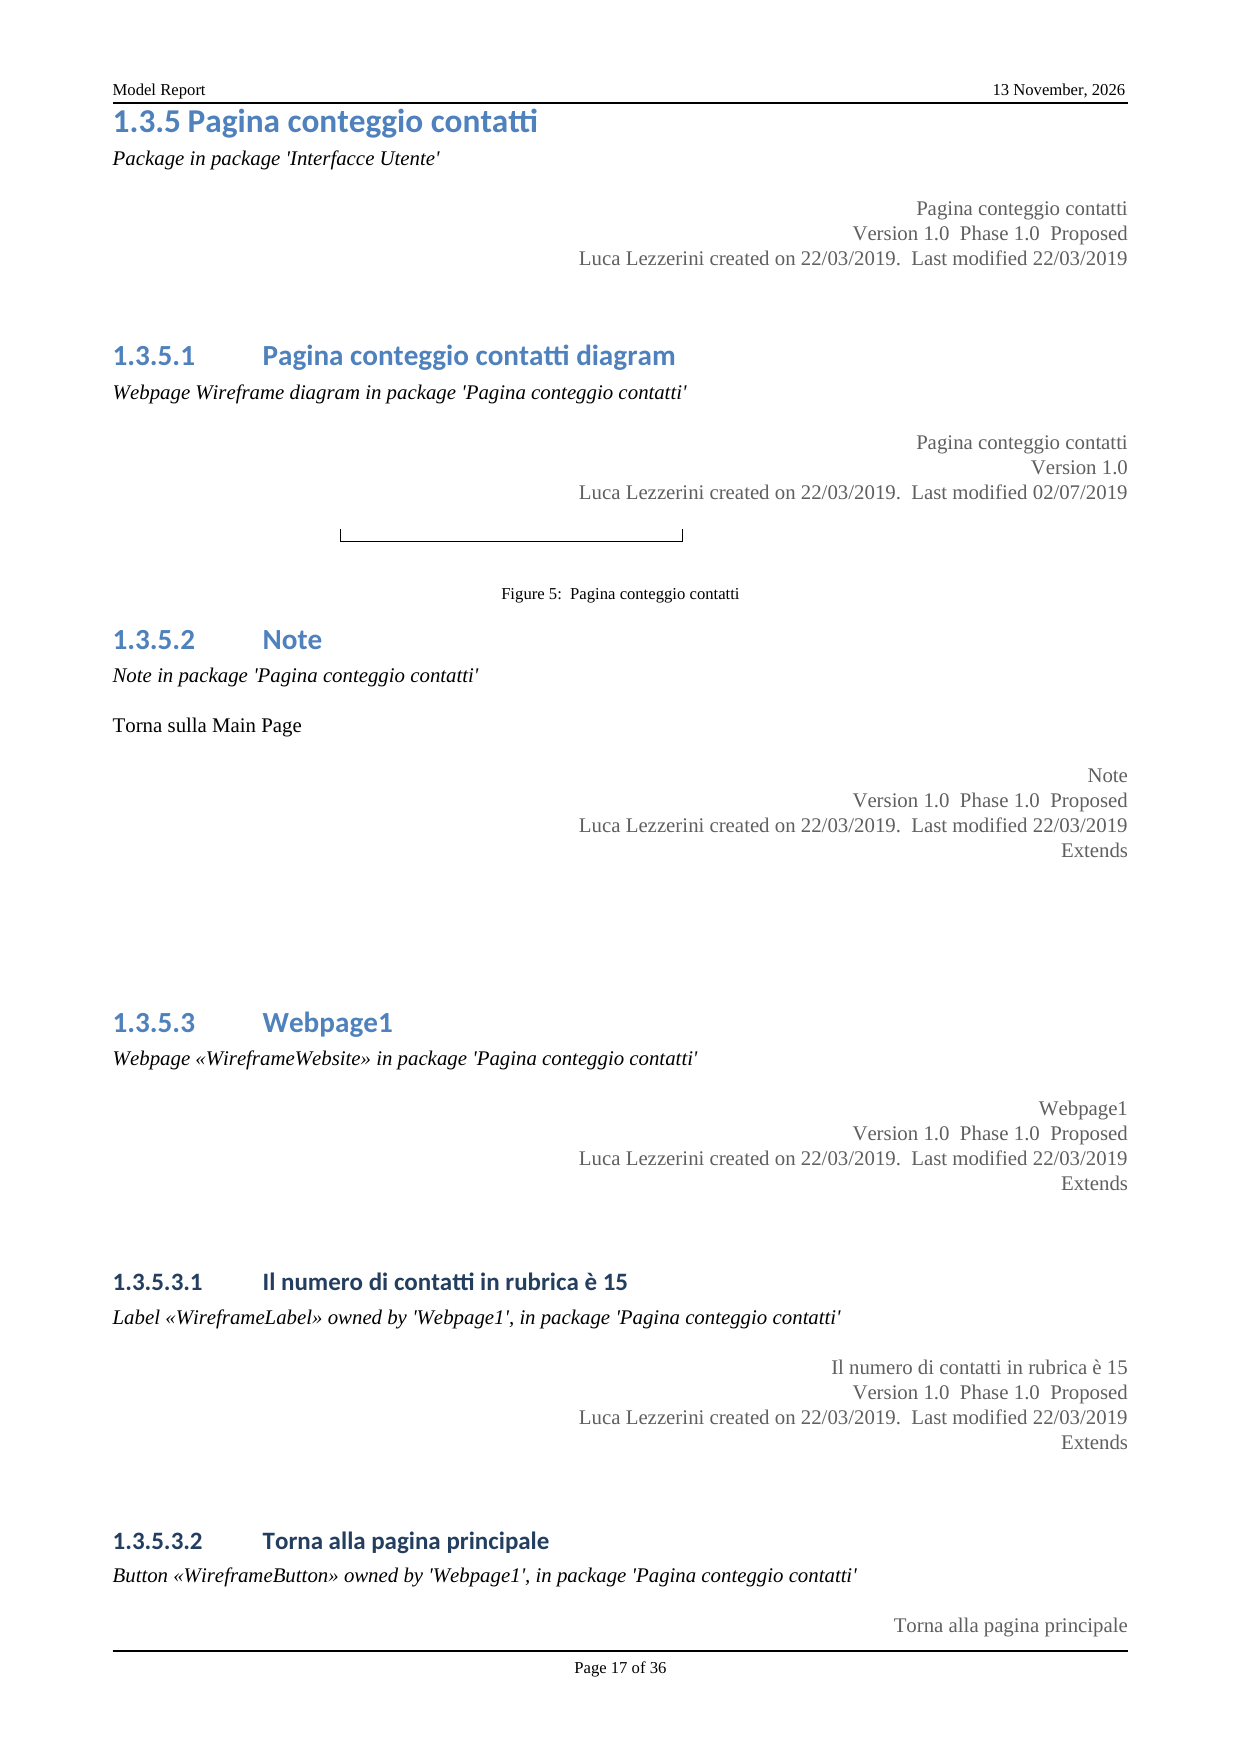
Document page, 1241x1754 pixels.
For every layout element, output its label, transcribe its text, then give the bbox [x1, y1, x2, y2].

text Package in package 'Interfacce Utente' [112, 146, 1128, 171]
text Version 1.0 Phase 1.0 Proposed [112, 1379, 1128, 1404]
text Webpage «WireframeWebsite» in package 'Pagina conteggio contatti' [112, 1046, 1128, 1071]
text Luca Lezzerini created on 22/03/2019. Last modified 22/03/2019 [112, 1146, 1128, 1171]
subtitle Torna alla pagina principale [112, 1529, 1128, 1554]
subtitle Pagina conteggio contatti [112, 112, 1128, 137]
text Version 1.0 Phase 1.0 Proposed [112, 1121, 1128, 1146]
text Il numero di contatti in rubrica è 15 [112, 1354, 1128, 1379]
subtitle Webpage1 [112, 1012, 1128, 1037]
text Version 1.0 [112, 454, 1128, 479]
text Luca Lezzerini created on 22/03/2019. Last modified 02/07/2019 [112, 479, 1128, 504]
text Webpage1 [112, 1096, 1128, 1121]
text Note in package 'Pagina conteggio contatti' [112, 662, 1128, 687]
text Luca Lezzerini created on 22/03/2019. Last modified 22/03/2019 [112, 812, 1128, 837]
text Extends [112, 1171, 1128, 1196]
text Note [112, 762, 1128, 787]
subtitle Pagina conteggio contatti diagram [112, 346, 1128, 371]
text Torna alla pagina principale [112, 1612, 1128, 1637]
text Pagina conteggio contatti [112, 429, 1128, 454]
text Label «WireframeLabel» owned by 'Webpage1', in package 'Pagina conteggio contatti' [112, 1304, 1128, 1329]
text Button «WireframeButton» owned by 'Webpage1', in package 'Pagina conteggio contatti' [112, 1562, 1128, 1587]
text Extends [112, 1429, 1128, 1454]
text Pagina conteggio contatti [112, 579, 1128, 604]
subtitle Il numero di contatti in rubrica è 15 [112, 1271, 1128, 1296]
subtitle Note [112, 629, 1128, 654]
text Webpage Wireframe diagram in package 'Pagina conteggio contatti' [112, 379, 1128, 404]
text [112, 1404, 1128, 1429]
text Extends [112, 837, 1128, 862]
text Pagina conteggio contatti [112, 196, 1128, 221]
text Torna sulla Main Page [112, 712, 1128, 737]
text Version 1.0 Phase 1.0 Proposed [112, 787, 1128, 812]
text Luca Lezzerini created on 22/03/2019. Last modified 22/03/2019 [112, 246, 1128, 271]
text Version 1.0 Phase 1.0 Proposed [112, 221, 1128, 246]
